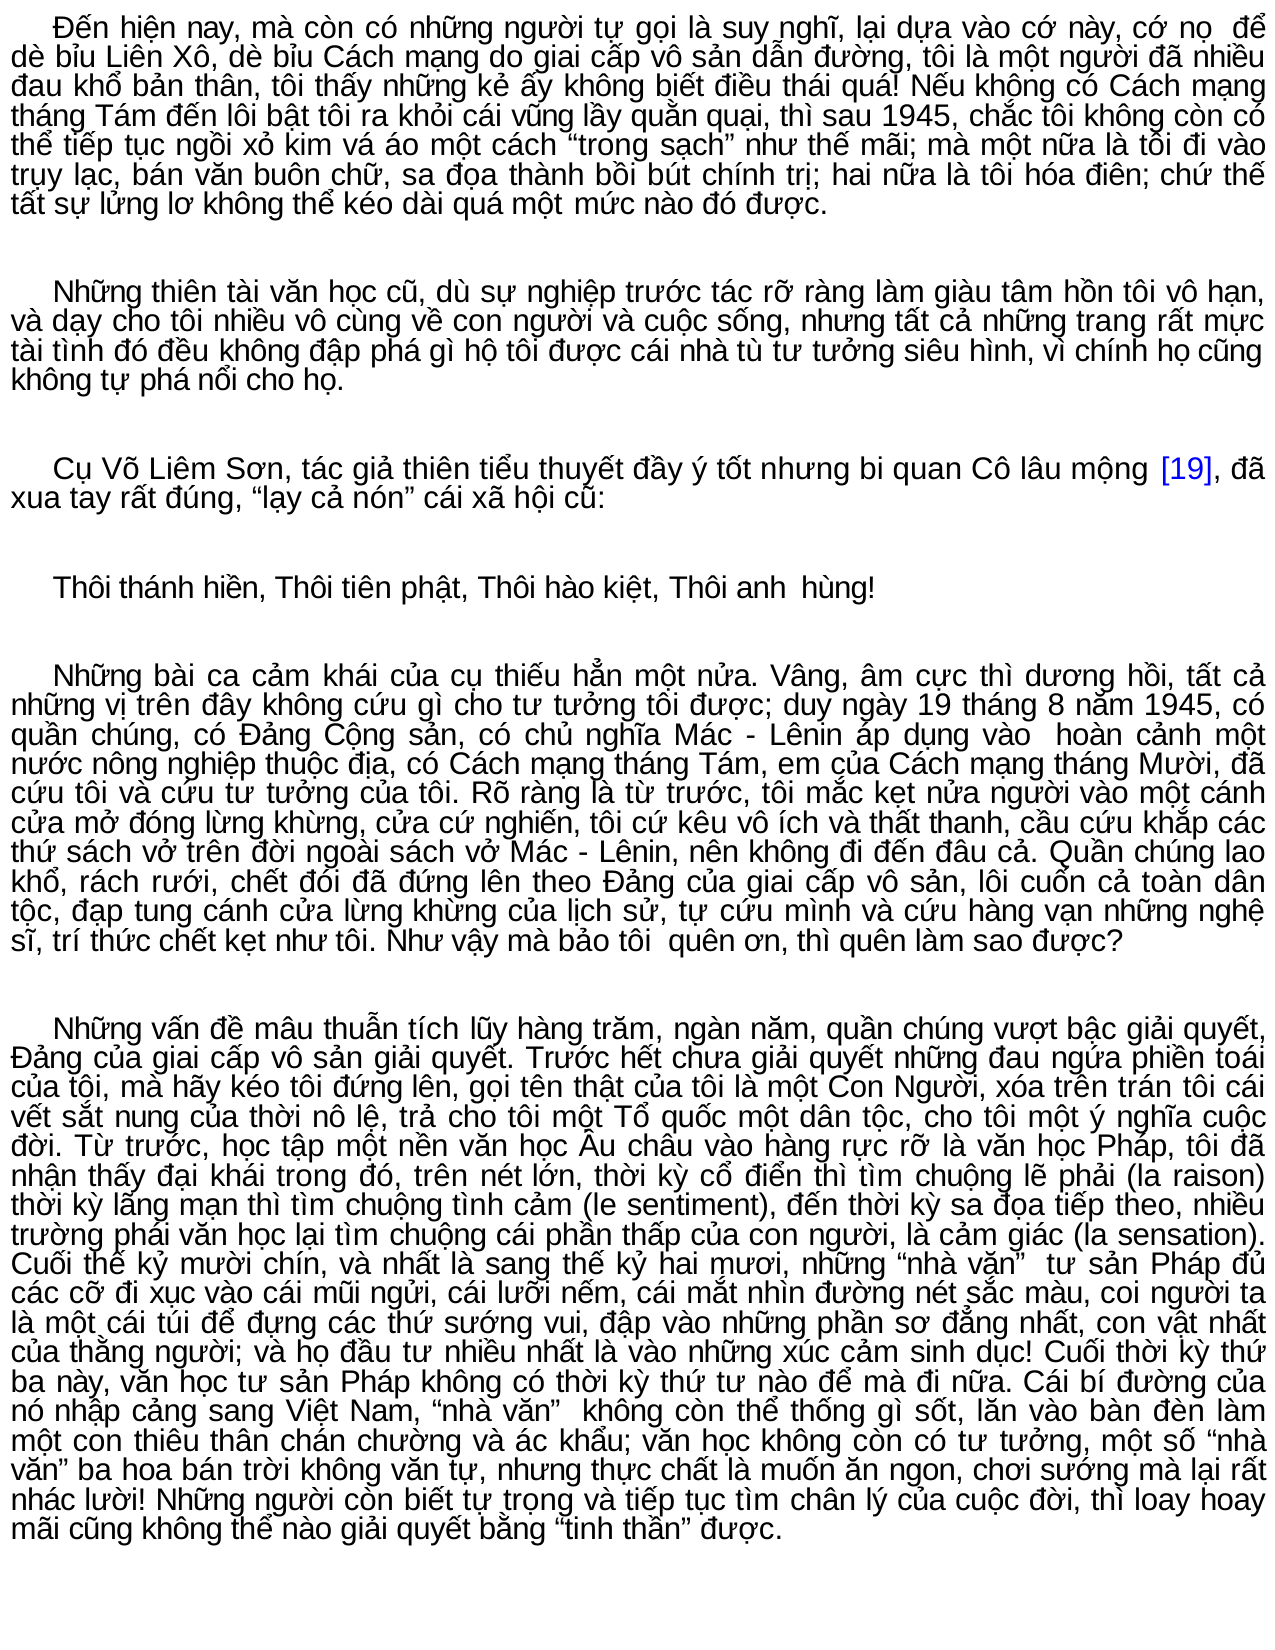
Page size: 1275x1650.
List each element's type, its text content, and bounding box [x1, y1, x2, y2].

text Cụ Võ Liêm Sơn, tác giả thiên tiểu thuyết đầy ý tốt nhưng bi quan Cô lâu mộng [19], đã xua tay rất đúng, “lạy cả nón” cái xã hội cũ: [10, 456, 1265, 515]
text Những thiên tài văn học cũ, dù sự nghiệp trước tác rỡ ràng làm giàu tâm hồn tôi vô hạn, và dạy cho tôi nhiều vô cùng về con người và cuộc sống, nhưng tất cả những trang rất mực tài tình đó đều không đập phá gì hộ tôi được cái nhà tù tư tưởng siêu hình, vì chính họ cũng không tự phá nổi cho họ. [10, 279, 1265, 397]
text Những bài ca cảm khái của cụ thiếu hẳn một nửa. Vâng, âm cực thì dương hồi, tất cả những vị trên đây không cứu gì cho tư tưởng tôi được; duy ngày 19 tháng 8 năm 1945, có quần chúng, có Đảng Cộng sản, có chủ nghĩa Mác - Lênin áp dụng vào hoàn cảnh một nước nông nghiệp thuộc địa, có Cách mạng tháng Tám, em của Cách mạng tháng Mười, đã cứu tôi và cứu tư tưởng của tôi. Rõ ràng là từ trước, tôi mắc kẹt nửa người vào một cánh cửa mở đóng lừng khừng, cửa cứ nghiến, tôi cứ kêu vô ích và thất thanh, cầu cứu khắp các thứ sách vở trên đời ngoài sách vở Mác - Lênin, nên không đi đến đâu cả. Quần chúng lao khổ, rách rưới, chết đói đã đứng lên theo Đảng của giai cấp vô sản, lôi cuốn cả toàn dân tộc, đạp tung cánh cửa lừng khừng của lịch sử, tự cứu mình và cứu hàng vạn những nghệ sĩ, trí thức chết kẹt như tôi. Như vậy mà bảo tôi quên ơn, thì quên làm sao được? [10, 663, 1267, 958]
text Thôi thánh hiền, Thôi tiên phật, Thôi hào kiệt, Thôi anh hùng! [52, 569, 1275, 605]
text Đến hiện nay, mà còn có những người tự gọi là suy nghĩ, lại dựa vào cớ này, cớ nọ để dè bỉu Liên Xô, dè bỉu Cách mạng do giai cấp vô sản dẫn đường, tôi là một người đã nhiều đau khổ bản thân, tôi thấy những kẻ ấy không biết điều thái quá! Nếu không có Cách mạng tháng Tám đến lôi bật tôi ra khỏi cái vũng lầy quằn quại, thì sau 1945, chắc tôi không còn có thể tiếp tục ngồi xỏ kim vá áo một cách “trong sạch” như thế mãi; mà một nữa là tôi đi vào trụy lạc, bán văn buôn chữ, sa đọa thành bồi bút chính trị; hai nữa là tôi hóa điên; chứ thế tất sự lửng lơ không thể kéo dài quá một mức nào đó được. [10, 15, 1267, 221]
text Những vấn đề mâu thuẫn tích lũy hàng trăm, ngàn năm, quần chúng vượt bậc giải quyết, Đảng của giai cấp vô sản giải quyết. Trước hết chưa giải quyết những đau ngứa phiền toái của tôi, mà hãy kéo tôi đứng lên, gọi tên thật của tôi là một Con Người, xóa trên trán tôi cái vết sắt nung của thời nô lệ, trả cho tôi một Tổ quốc một dân tộc, cho tôi một ý nghĩa cuộc đời. Từ trước, học tập một nền văn học Âu châu vào hàng rực rỡ là văn học Pháp, tôi đã nhận thấy đại khái trong đó, trên nét lớn, thời kỳ cổ điển thì tìm chuộng lẽ phải (la raison) thời kỳ lãng mạn thì tìm chuộng tình cảm (le sentiment), đến thời kỳ sa đọa tiếp theo, nhiều trường phái văn học lại tìm chuộng cái phần thấp của con người, là cảm giác (la sensation). Cuối thế kỷ mười chín, và nhất là sang thế kỷ hai mươi, những “nhà văn” tư sản Pháp đủ các cỡ đi xục vào cái mũi ngửi, cái lưỡi nếm, cái mắt nhìn đường nét sắc màu, coi người ta là một cái túi để đựng các thứ sướng vui, đập vào những phần sơ đẳng nhất, con vật nhất của thằng người; và họ đầu tư nhiều nhất là vào những xúc cảm sinh dục! Cuối thời kỳ thứ ba này, văn học tư sản Pháp không có thời kỳ thứ tư nào để mà đi nữa. Cái bí đường của nó nhập cảng sang Việt Nam, “nhà văn” không còn thể thống gì sốt, lăn vào bàn đèn làm một con thiêu thân chán chường và ác khẩu; văn học không còn có tư tưởng, một số “nhà văn” ba hoa bán trời không văn tự, nhưng thực chất là muốn ăn ngon, chơi sướng mà lại rất nhác lười! Những người còn biết tự trọng và tiếp tục tìm chân lý của cuộc đời, thì loay hoay mãi cũng không thể nào giải quyết bằng “tinh thần” được. [10, 1016, 1267, 1546]
